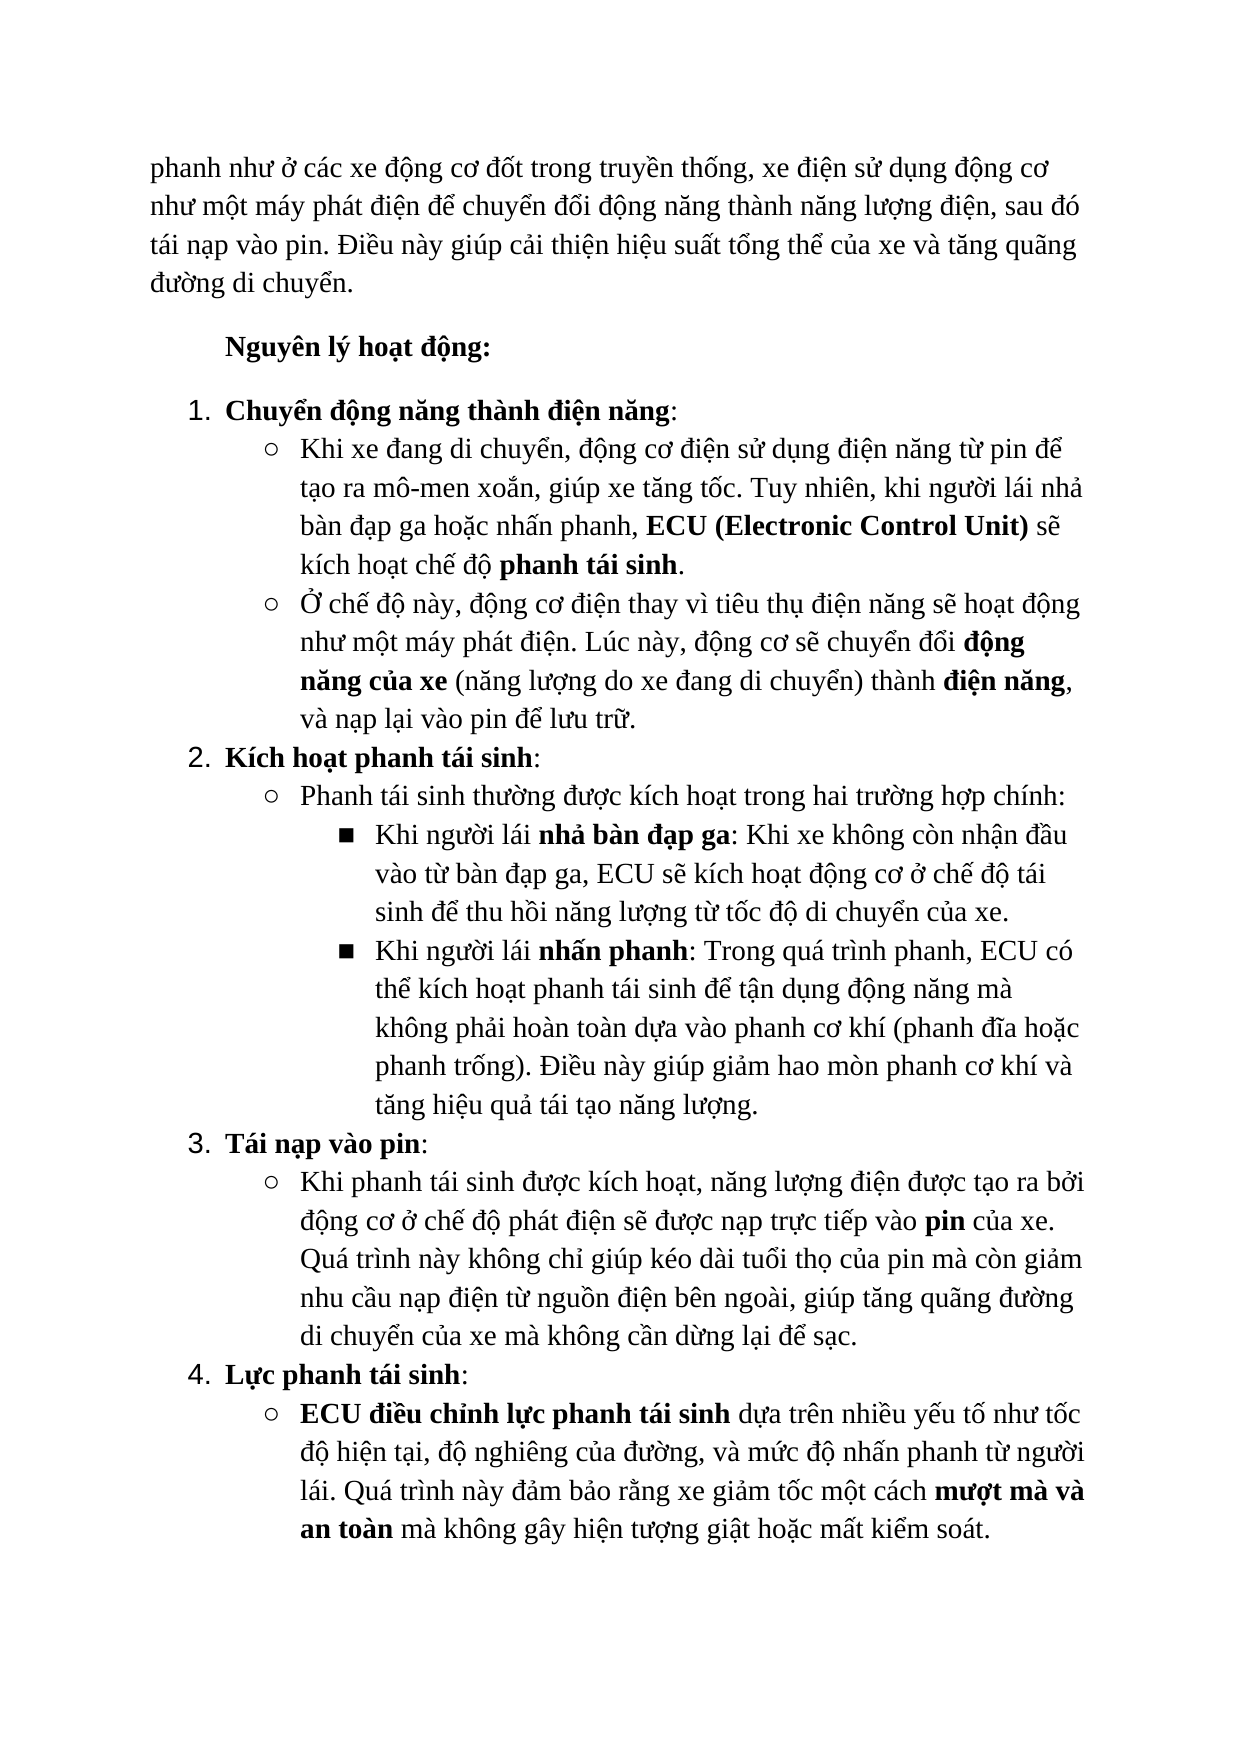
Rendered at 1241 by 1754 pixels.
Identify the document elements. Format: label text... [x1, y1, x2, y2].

list Tái nạp vào pin: [187, 1126, 1090, 1159]
list Kích hoạt phanh tái sinh: [187, 740, 1090, 773]
list Khi xe đang di chuyển, động cơ điện sử dụng điện năng từ pin để tạo ra mô-men xoắn, giúp xe tăng tốc. Tuy nhiên, khi người lái nhả bàn đạp ga hoặc nhấn phanh, ECU (Electronic Control Unit) sẽ kích hoạt chế độ phanh tái sinh. [262, 431, 1090, 581]
list Khi người lái nhấn phanh: Trong quá trình phanh, ECU có thể kích hoạt phanh tái sinh để tận dụng động năng mà không phải hoàn toàn dựa vào phanh cơ khí (phanh đĩa hoặc phanh trống). Điều này giúp giảm hao mòn phanh cơ khí và tăng hiệu quả tái tạo năng lượng. [337, 933, 1090, 1121]
subtitle Nguyên lý hoạt động: [225, 329, 1090, 363]
list Chuyển động năng thành điện năng: [187, 393, 1090, 426]
list Ở chế độ này, động cơ điện thay vì tiêu thụ điện năng sẽ hoạt động như một máy phát điện. Lúc này, động cơ sẽ chuyển đổi động năng của xe (năng lượng do xe đang di chuyển) thành điện năng, và nạp lại vào pin để lưu trữ. [262, 586, 1090, 735]
list ECU điều chỉnh lực phanh tái sinh dựa trên nhiều yếu tố như tốc độ hiện tại, độ nghiêng của đường, và mức độ nhấn phanh từ người lái. Quá trình này đảm bảo rằng xe giảm tốc một cách mượt mà và an toàn mà không gây hiện tượng giật hoặc mất kiểm soát. [262, 1396, 1090, 1545]
list Khi phanh tái sinh được kích hoạt, năng lượng điện được tạo ra bởi động cơ ở chế độ phát điện sẽ được nạp trực tiếp vào pin của xe. Quá trình này không chỉ giúp kéo dài tuổi thọ của pin mà còn giảm nhu cầu nạp điện từ nguồn điện bên ngoài, giúp tăng quãng đường di chuyển của xe mà không cần dừng lại để sạc. [262, 1164, 1090, 1352]
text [150, 150, 1090, 299]
list Phanh tái sinh thường được kích hoạt trong hai trường hợp chính: [262, 778, 1090, 812]
list Lực phanh tái sinh: [187, 1357, 1090, 1391]
list Khi người lái nhả bàn đạp ga: Khi xe không còn nhận đầu vào từ bàn đạp ga, ECU sẽ kích hoạt động cơ ở chế độ tái sinh để thu hồi năng lượng từ tốc độ di chuyển của xe. [337, 817, 1090, 928]
